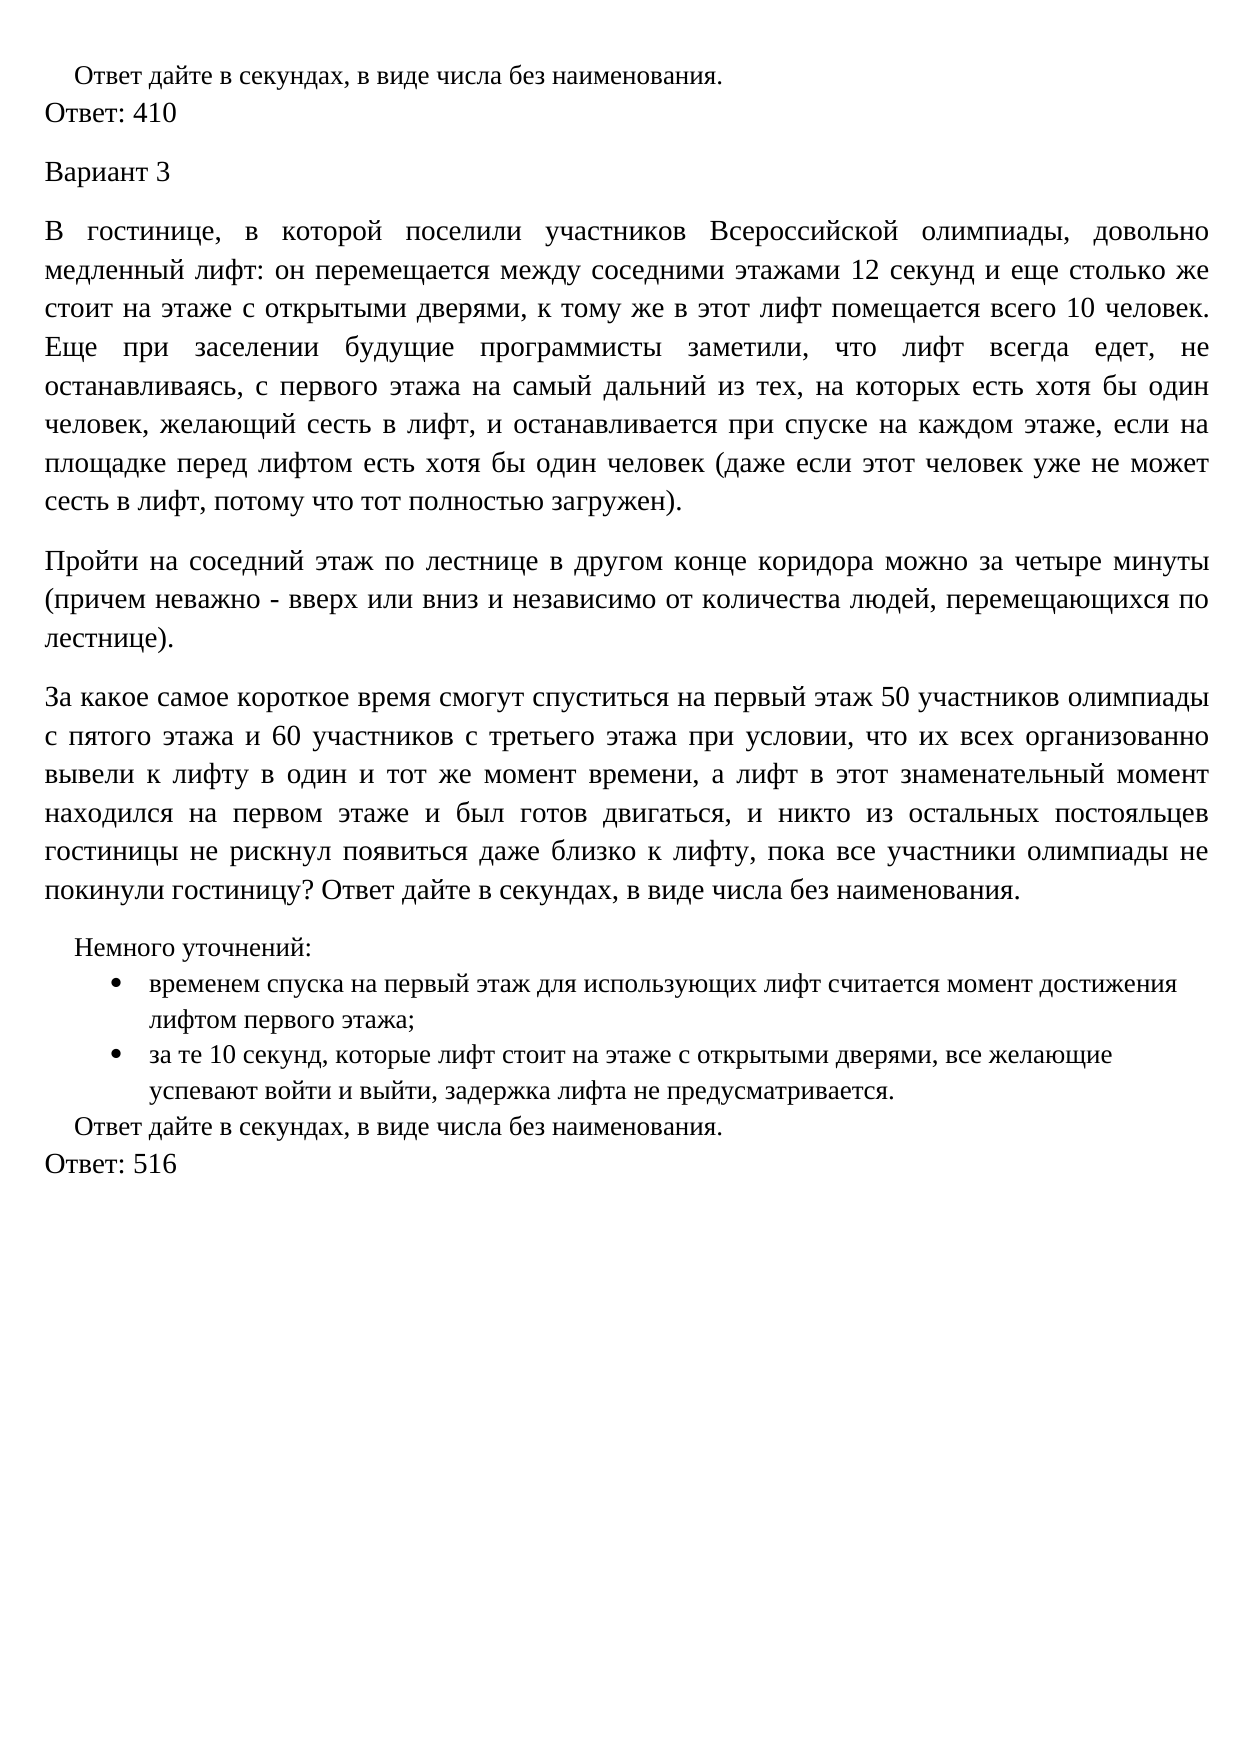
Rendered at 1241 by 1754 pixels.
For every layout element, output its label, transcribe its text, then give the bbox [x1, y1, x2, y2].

text Ответ: 410 [44, 95, 1211, 128]
list временем спуска на первый этаж для использующих лифт считается момент достижения лифтом первого этажа; [111, 967, 1211, 1034]
text В гостинице, в которой поселили участников Всероссийской олимпиады, довольно медленный лифт: он перемещается между соседними этажами 12 секунд и еще столько же стоит на этаже с открытыми дверями, к тому же в этот лифт помещается всего 10 человек. Еще при заселении будущие программисты заметили, что лифт всегда едет, не останавливаясь, с первого этажа на самый дальний из тех, на которых есть хотя бы один человек, желающий сесть в лифт, и останавливается при спуске на каждом этаже, если на площадке перед лифтом есть хотя бы один человек (даже если этот человек уже не может сесть в лифт, потому что тот полностью загружен). [44, 213, 1211, 517]
text Ответ: 516 [44, 1146, 1211, 1179]
text Вариант 3 [44, 154, 1211, 188]
text Ответ дайте в секундах, в виде числа без наименования. [74, 59, 1211, 90]
list за те 10 секунд, которые лифт стоит на этаже с открытыми дверями, все желающие успевают войти и выйти, задержка лифта не предусматривается. [111, 1038, 1211, 1106]
text За какое самое короткое время смогут спуститься на первый этаж 50 участников олимпиады с пятого этажа и 60 участников с третьего этажа при условии, что их всех организованно вывели к лифту в один и тот же момент времени, а лифт в этот знаменательный момент находился на первом этаже и был готов двигаться, и никто из остальных постояльцев гостиницы не рискнул появиться даже близко к лифту, пока все участники олимпиады не покинули гостиницу? Ответ дайте в секундах, в виде числа без наименования. [44, 679, 1211, 905]
text Ответ дайте в секундах, в виде числа без наименования. [74, 1110, 1211, 1141]
text Немного уточнений: [74, 931, 1211, 962]
text Пройти на соседний этаж по лестнице в другом конце коридора можно за четыре минуты (причем неважно - вверх или вниз и независимо от количества людей, перемещающихся по лестнице). [44, 543, 1211, 653]
